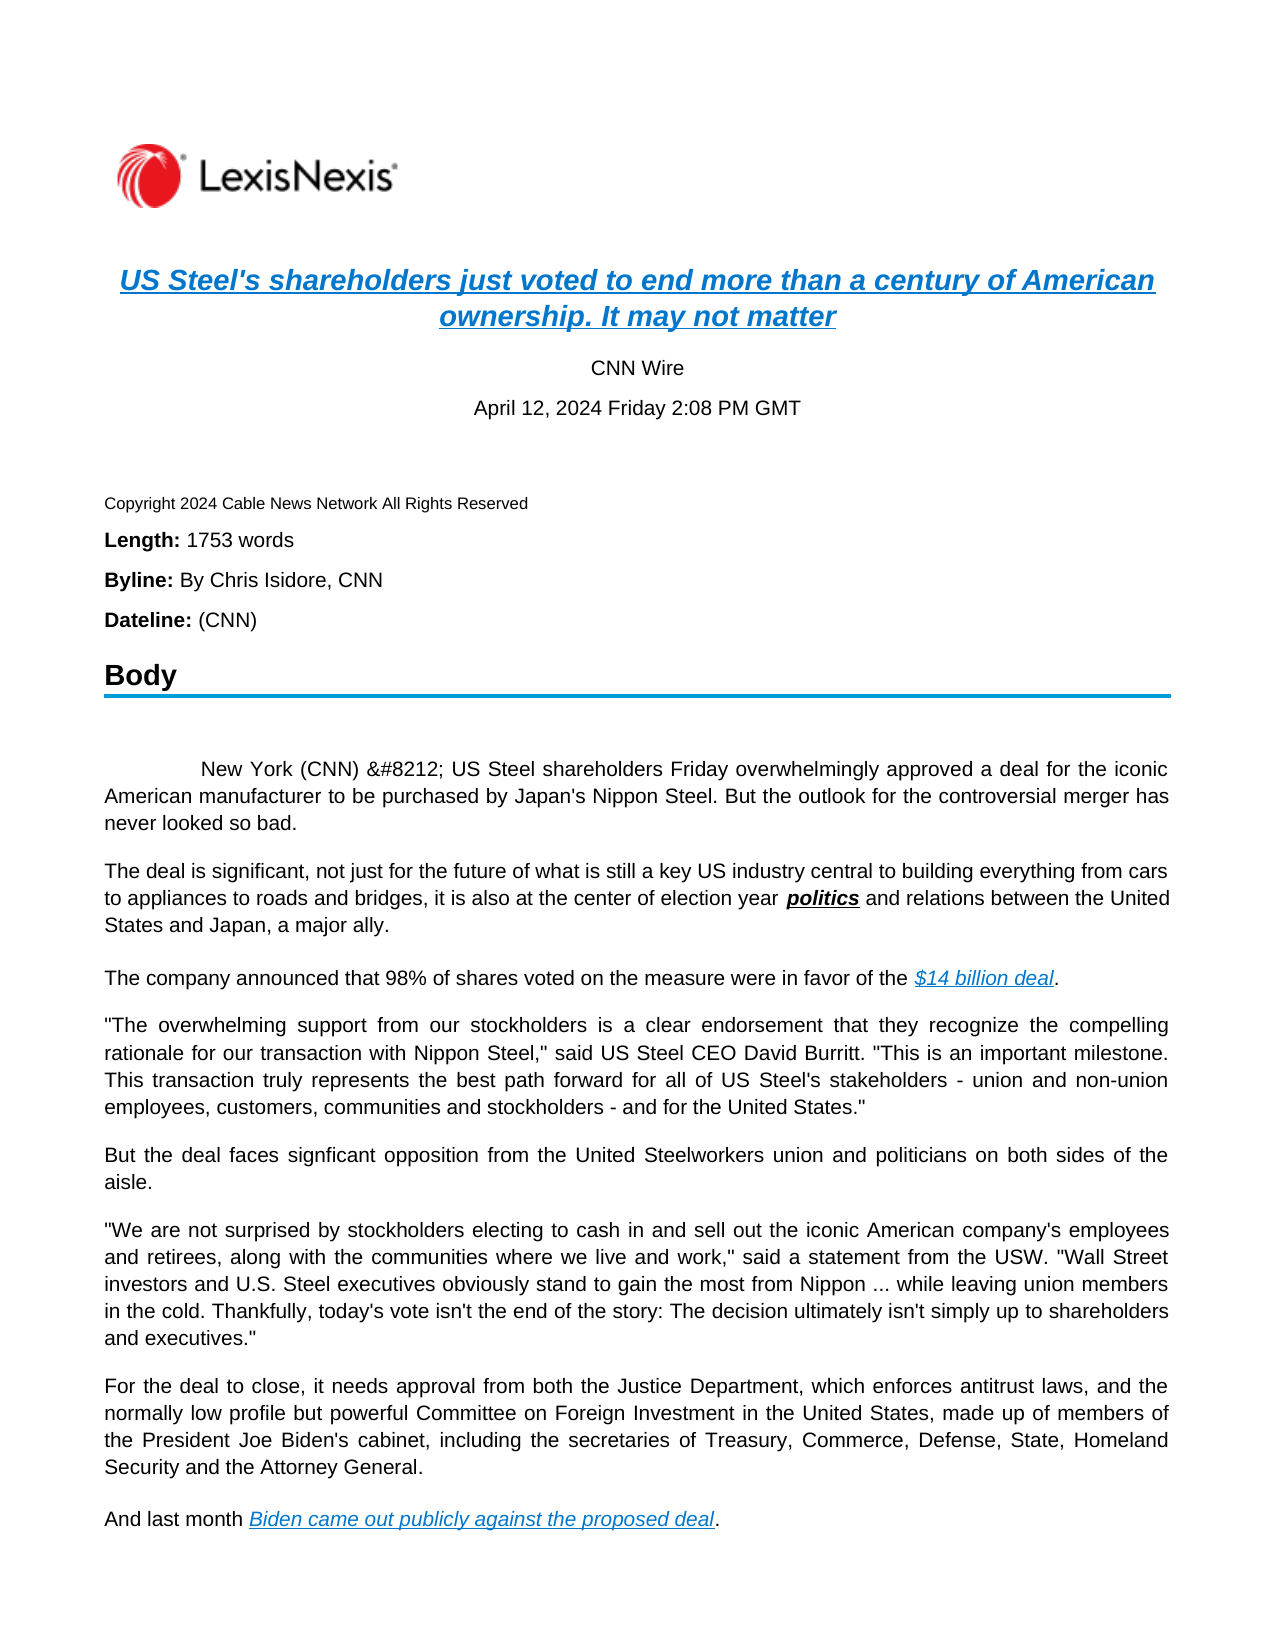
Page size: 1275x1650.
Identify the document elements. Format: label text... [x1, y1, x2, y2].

text "We are not surprised by stockholders electing to cash in and sell out the iconic American company's employees and retirees, along with the communities where we live and work," said a statement from the USW. "Wall Street investors and U.S. Steel executives obviously stand to gain the most from Nippon ... while leaving union members in the cold. Thankfully, today's vote isn't the end of the story: The decision ultimately isn't simply up to shareholders and executives." [104, 1214, 1171, 1350]
text Copyright 2024 Cable News Network All Rights Reserved [104, 461, 1171, 513]
text Length: 1753 words [104, 525, 1171, 552]
picture [104, 144, 412, 208]
text But the deal faces signficant opposition from the United Steelworkers union and politicians on both sides of the aisle. [104, 1139, 1171, 1193]
text "The overwhelming support from our stockholders is a clear endorsement that they recognize the compelling rationale for our transaction with Nippon Steel," said US Steel CEO David Burritt. "This is an important milestone. This transaction truly represents the best path forward for all of US Steel's stakeholders - union and non-union employees, customers, communities and stockholders - and for the United States." [104, 1010, 1171, 1118]
text New York (CNN) &#8212; US Steel shareholders Friday overwhelmingly approved a deal for the iconic American manufacturer to be purchased by Japan's Nippon Steel. But the outlook for the controversial merger has never looked so bad. [104, 754, 1171, 835]
text For the deal to close, it needs approval from both the Justice Department, which enforces antitrust laws, and the normally low profile but powerful Committee on Foreign Investment in the United States, made up of members of the President Joe Biden's cabinet, including the secretaries of Treasury, Commerce, Defense, State, Homeland Security and the Attorney General. [104, 1371, 1171, 1479]
text Dateline: (CNN) [104, 604, 1171, 631]
text Byline: By Chris Isidore, CNN [104, 565, 1171, 592]
text Body [104, 656, 1171, 692]
subtitle US Steel's shareholders just voted to end more than a century of American ownership. It may not matter [104, 261, 1171, 332]
text The deal is significant, not just for the future of what is still a key US industry central to building everything from cars to appliances to roads and bridges, it is also at the center of election year politics and relations between the United States and Japan, a major ally. [104, 856, 1171, 937]
text The company announced that 98% of shares voted on the measure were in favor of the $14 billion deal. [104, 962, 1171, 989]
text CNN Wire [104, 353, 1171, 380]
text April 12, 2024 Friday 2:08 PM GMT [104, 393, 1171, 420]
text And last month Biden came out publicly against the proposed deal. [104, 1504, 1171, 1531]
